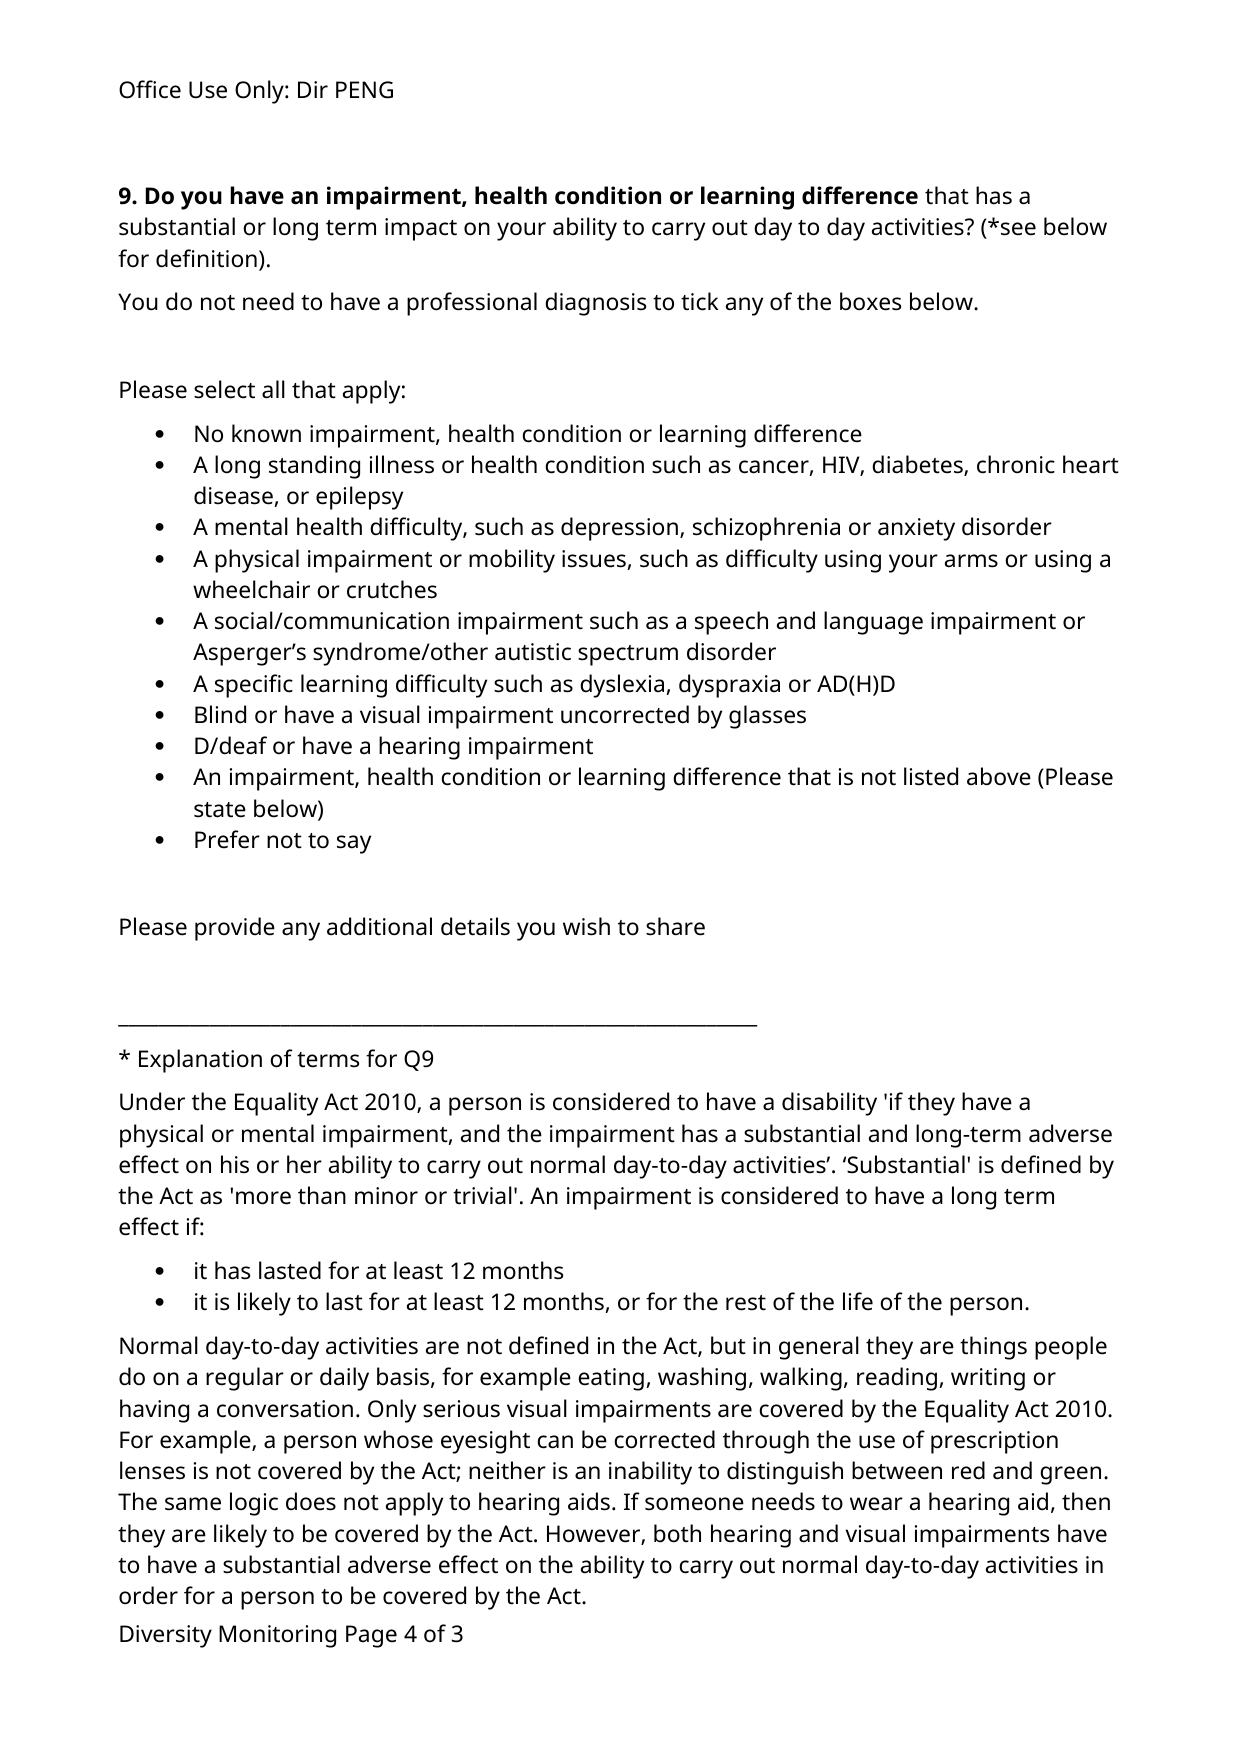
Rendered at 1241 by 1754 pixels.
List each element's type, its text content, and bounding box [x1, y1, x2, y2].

text Please select all that apply: [118, 374, 1122, 405]
list Blind or have a visual impairment uncorrected by glasses [156, 699, 1122, 730]
list D/deaf or have a hearing impairment [156, 730, 1122, 761]
list No known impairment, health condition or learning difference [156, 418, 1122, 449]
text You do not need to have a professional diagnosis to tick any of the boxes below. [118, 286, 1122, 318]
list An impairment, health condition or learning difference that is not listed above (Please state below) [156, 761, 1122, 824]
list it is likely to last for at least 12 months, or for the rest of the life of the person. [156, 1286, 1122, 1318]
list A long standing illness or health condition such as cancer, HIV, diabetes, chronic heart disease, or epilepsy [156, 449, 1122, 511]
list A social/communication impairment such as a speech and language impairment or Asperger’s syndrome/other autistic spectrum disorder [156, 605, 1122, 668]
list Prefer not to say [156, 824, 1122, 855]
text * Explanation of terms for Q9 [118, 1043, 1122, 1074]
list A specific learning difficulty such as dyslexia, dyspraxia or AD(H)D [156, 668, 1122, 699]
list A mental health difficulty, such as depression, schizophrenia or anxiety disorder [156, 511, 1122, 543]
text Under the Equality Act 2010, a person is considered to have a disability 'if they have a physical or mental impairment, and the impairment has a substantial and long-term adverse effect on his or her ability to carry out normal day-to-day activities’. ‘Substantial' is defined by the Act as 'more than minor or trivial'. An impairment is considered to have a long term effect if: [118, 1086, 1122, 1243]
list A physical impairment or mobility issues, such as difficulty using your arms or using a wheelchair or crutches [156, 543, 1122, 605]
text 9. Do you have an impairment, health condition or learning difference that has a substantial or long term impact on your ability to carry out day to day activities? (*see below for definition). [118, 180, 1122, 274]
text Normal day-to-day activities are not defined in the Act, but in general they are things people do on a regular or daily basis, for example eating, washing, walking, reading, writing or having a conversation. Only serious visual impairments are covered by the Equality Act 2010. For example, a person whose eyesight can be corrected through the use of prescription lenses is not covered by the Act; neither is an inability to distinguish between red and green. The same logic does not apply to hearing aids. If someone needs to wear a hearing aid, then they are likely to be covered by the Act. However, both hearing and visual impairments have to have a substantial adverse effect on the ability to carry out normal day-to-day activities in order for a person to be covered by the Act. [118, 1330, 1122, 1611]
text _______________________________________________________________ [118, 999, 1122, 1030]
list it has lasted for at least 12 months [156, 1255, 1122, 1286]
text Please provide any additional details you wish to share [118, 911, 1122, 943]
